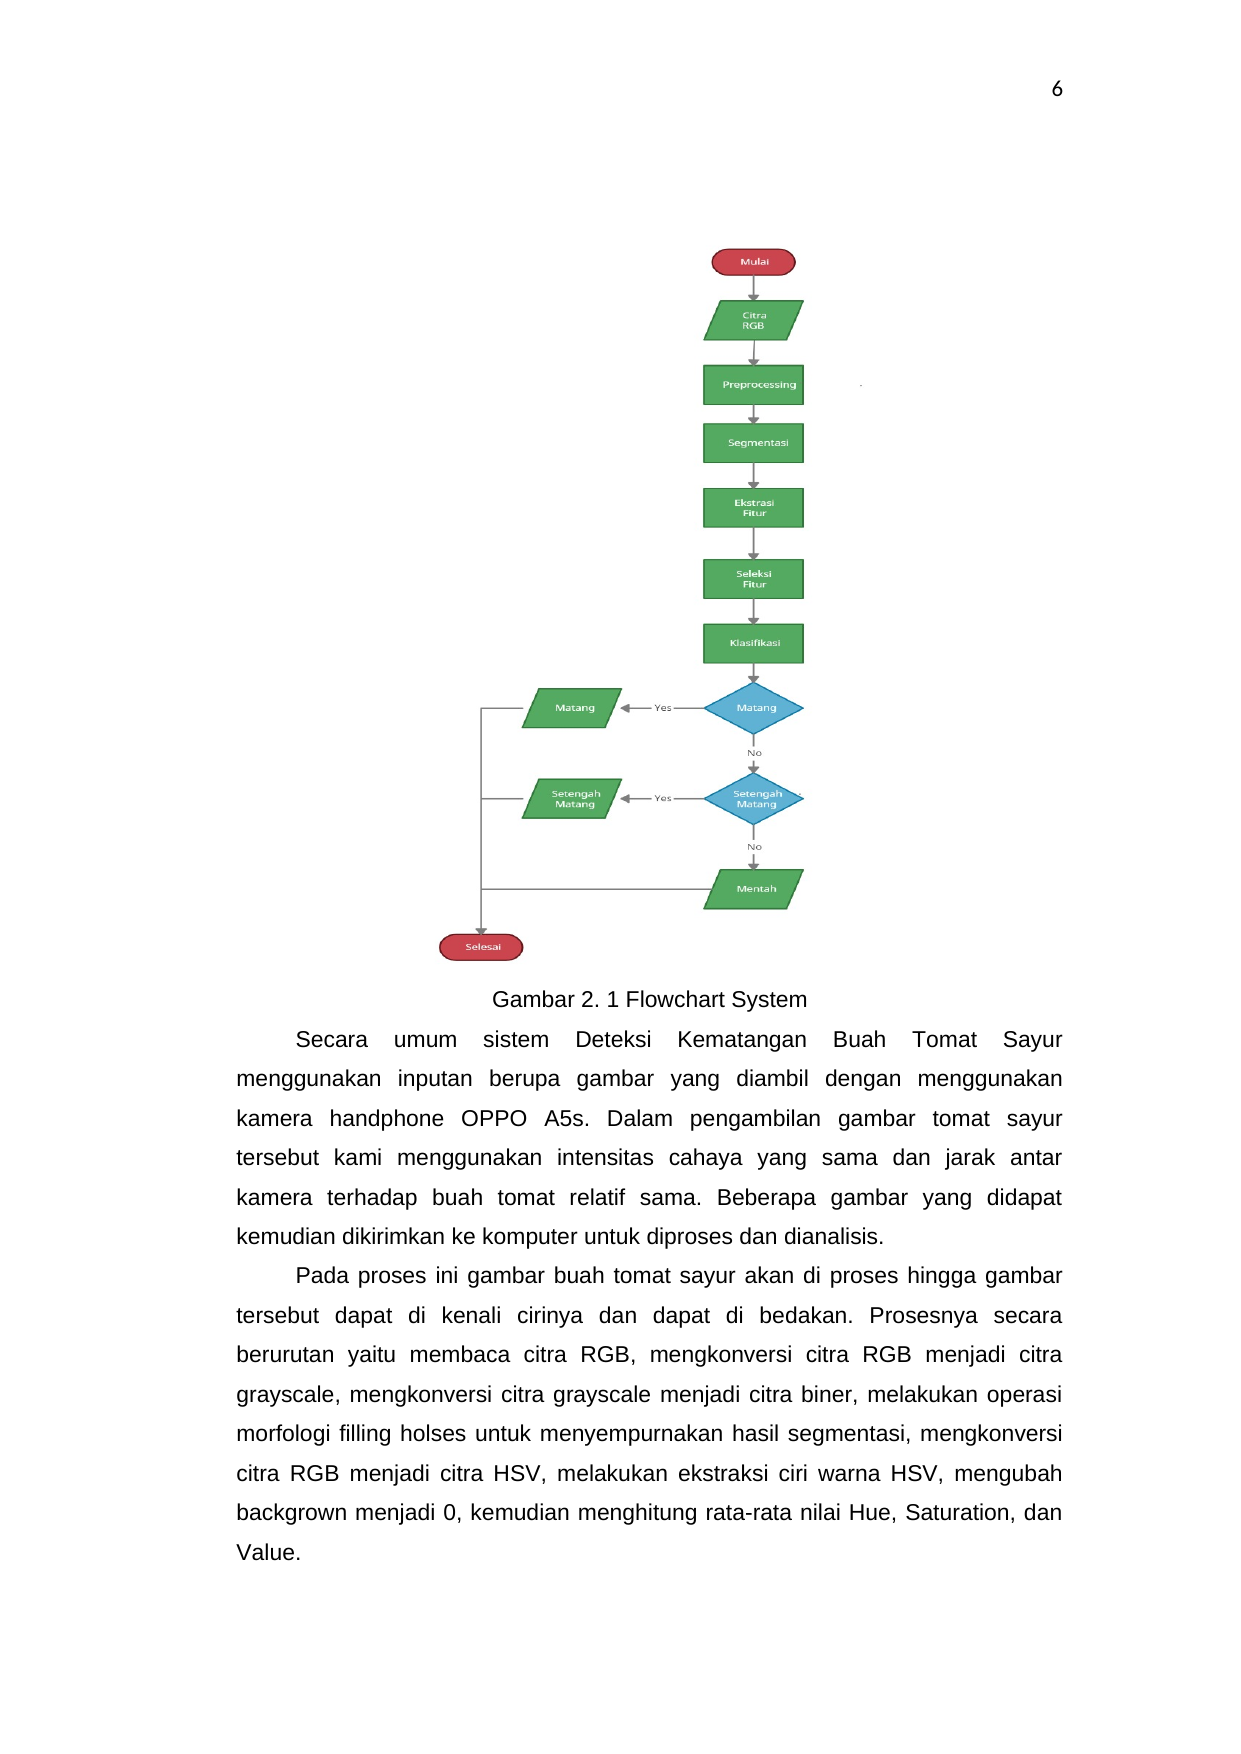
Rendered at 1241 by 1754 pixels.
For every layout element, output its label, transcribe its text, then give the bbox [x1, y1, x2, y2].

text Gambar 2. 1 Flowchart System [236, 986, 1063, 1012]
text Pada proses ini gambar buah tomat sayur akan di proses hingga gambar tersebut dapat di kenali cirinya dan dapat di bedakan. Prosesnya secara berurutan yaitu membaca citra RGB, mengkonversi citra RGB menjadi citra grayscale, mengkonversi citra grayscale menjadi citra biner, melakukan operasi morfologi filling holses untuk menyempurnakan hasil segmentasi, mengkonversi citra RGB menjadi citra HSV, melakukan ekstraksi ciri warna HSV, mengubah backgrown menjadi 0, kemudian menghitung rata-rata nilai Hue, Saturation, dan Value. [236, 1262, 1063, 1565]
text Secara umum sistem Deteksi Kematangan Buah Tomat Sayur menggunakan inputan berupa gambar yang diambil dengan menggunakan kamera handphone OPPO A5s. Dalam pengambilan gambar tomat sayur tersebut kami menggunakan intensitas cahaya yang sama dan jarak antar kamera terhadap buah tomat relatif sama. Beberapa gambar yang didapat kemudian dikirimkan ke komputer untuk diproses dan dianalisis. [236, 1026, 1063, 1249]
picture [423, 236, 877, 973]
